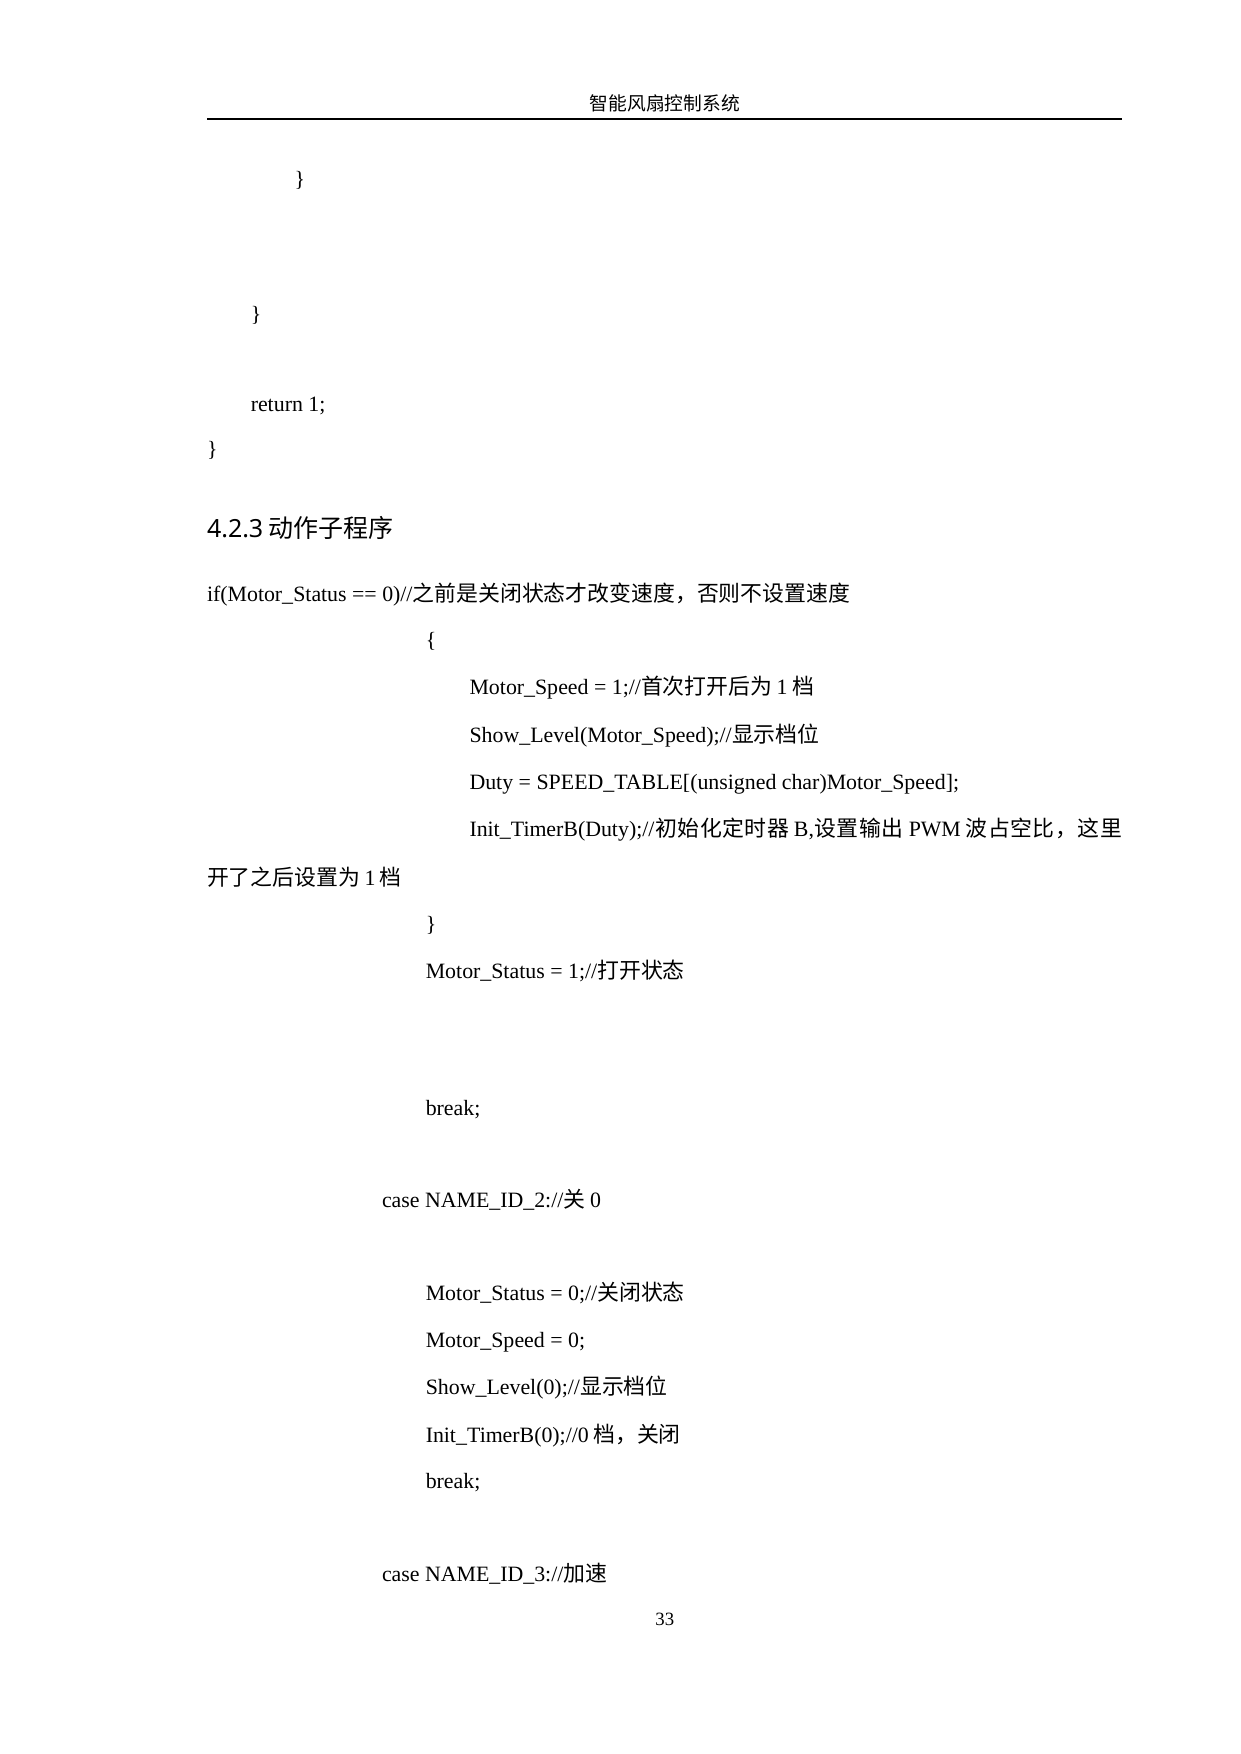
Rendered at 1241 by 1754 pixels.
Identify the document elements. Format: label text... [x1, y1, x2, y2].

text } [207, 433, 1122, 465]
text Show_Level(0);//显示档位 [207, 1368, 1122, 1401]
text if(Motor_Status == 0)//之前是关闭状态才改变速度，否则不设置速度 [207, 575, 1122, 608]
subtitle 4.2.3动作子程序 [207, 494, 1122, 559]
text } [207, 162, 1122, 194]
text break; [207, 1465, 1122, 1497]
text Show_Level(Motor_Speed);//显示档位 [207, 717, 1122, 749]
text case NAME_ID_2://关0 [207, 1181, 1122, 1214]
text break; [207, 1091, 1122, 1124]
text Motor_Status = 0;//关闭状态 [207, 1275, 1122, 1307]
text return 1; [207, 387, 1122, 420]
text } [207, 297, 1122, 330]
text Motor_Speed = 1;//首次打开后为1档 [207, 669, 1122, 701]
text Init_TimerB(0);//0档，关闭 [207, 1417, 1122, 1449]
text Init_TimerB(Duty);//初始化定时器B,设置输出PWM波占空比，这里开了之后设置为1档 [207, 810, 1122, 892]
text case NAME_ID_3://加速 [207, 1555, 1122, 1588]
text Duty = SPEED_TABLE[(unsigned char)Motor_Speed]; [207, 765, 1122, 798]
text Motor_Status = 1;//打开状态 [207, 953, 1122, 985]
text Motor_Speed = 0; [207, 1323, 1122, 1356]
text } [207, 907, 1122, 940]
text { [207, 623, 1122, 656]
